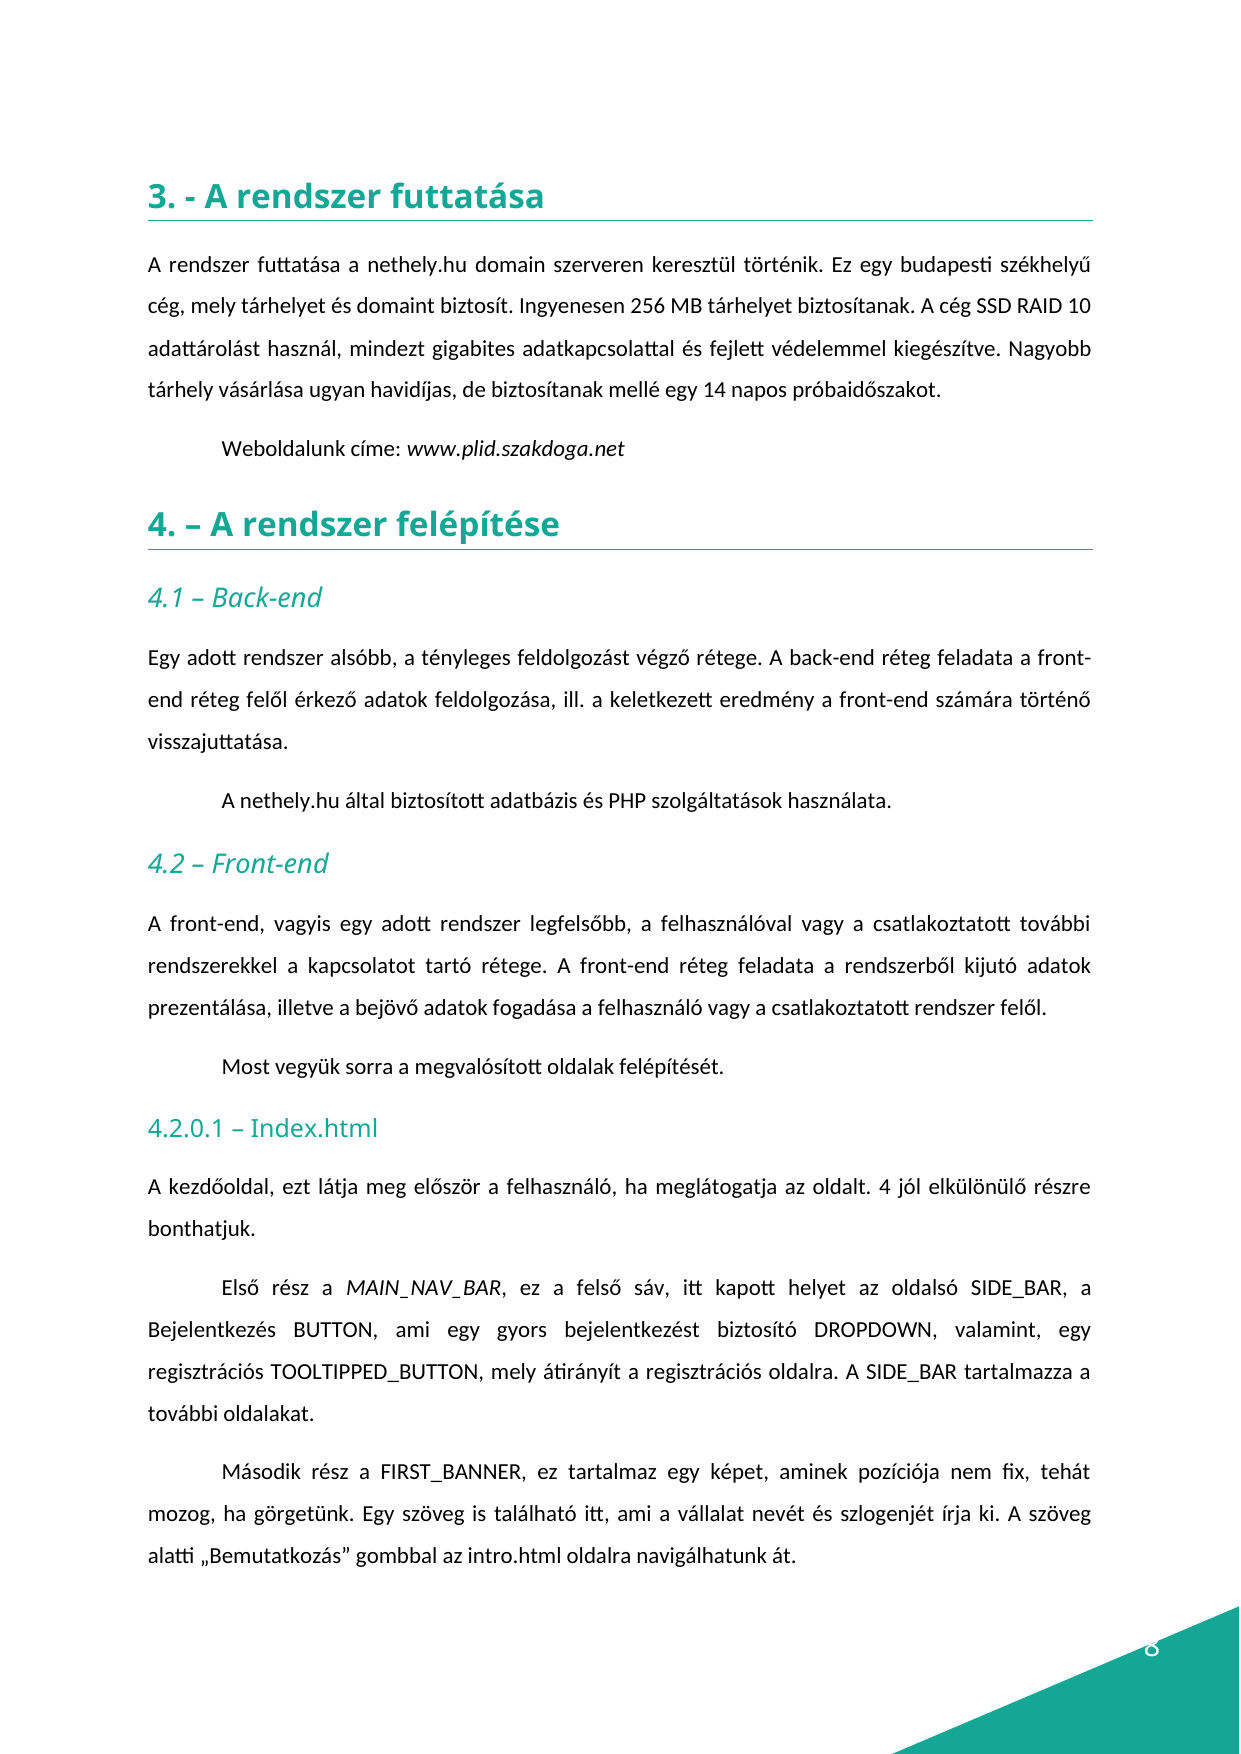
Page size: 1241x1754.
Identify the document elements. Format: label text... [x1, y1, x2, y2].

text Első rész a MAIN_NAV_BAR, ez a felső sáv, itt kapott helyet az oldalsó SIDE_BAR, a Bejelentkezés BUTTON, ami egy gyors bejelentkezést biztosító DROPDOWN, valamint, egy regisztrációs TOOLTIPPED_BUTTON, mely átirányít a regisztrációs oldalra. A SIDE_BAR tartalmazza a további oldalakat. [148, 1273, 1093, 1427]
text Most vegyük sorra a megvalósított oldalak felépítését. [148, 1052, 1093, 1080]
text Weboldalunk címe: www.plid.szakdoga.net [148, 434, 1093, 462]
subtitle 4.2.0.1 – Index.html [148, 1110, 1093, 1144]
subtitle 4.1 – Back-end [148, 578, 1093, 615]
text Második rész a FIRST_BANNER, ez tartalmaz egy képet, aminek pozíciója nem fix, tehát mozog, ha görgetünk. Egy szöveg is található itt, ami a vállalat nevét és szlogenjét írja ki. A szöveg alatti „Bemutatkozás” gombbal az intro.html oldalra navigálhatunk át. [148, 1457, 1093, 1569]
subtitle 4. – A rendszer felépítése [148, 501, 1093, 549]
text A rendszer futtatása a nethely.hu domain szerveren keresztül történik. Ez egy budapesti székhelyű cég, mely tárhelyet és domaint biztosít. Ingyenesen 256 MB tárhelyet biztosítanak. A cég SSD RAID 10 adattárolást használ, mindezt gigabites adatkapcsolattal és fejlett védelemmel kiegészítve. Nagyobb tárhely vásárlása ugyan havidíjas, de biztosítanak mellé egy 14 napos próbaidőszakot. [148, 250, 1093, 404]
text Egy adott rendszer alsóbb, a tényleges feldolgozást végző rétege. A back-end réteg feladata a front-end réteg felől érkező adatok feldolgozása, ill. a keletkezett eredmény a front-end számára történő visszajuttatása. [148, 643, 1093, 755]
text A front-end, vagyis egy adott rendszer legfelsőbb, a felhasználóval vagy a csatlakoztatott további rendszerekkel a kapcsolatot tartó rétege. A front-end réteg feladata a rendszerből kijutó adatok prezentálása, illetve a bejövő adatok fogadása a felhasználó vagy a csatlakoztatott rendszer felől. [148, 909, 1093, 1021]
text A kezdőoldal, ezt látja meg először a felhasználó, ha meglátogatja az oldalt. 4 jól elkülönülő részre bonthatjuk. [148, 1172, 1093, 1242]
subtitle 4.2 – Front-end [148, 844, 1093, 881]
text A nethely.hu által biztosított adatbázis és PHP szolgáltatások használata. [148, 786, 1093, 814]
subtitle 3. - A rendszer futtatása [148, 173, 1093, 220]
